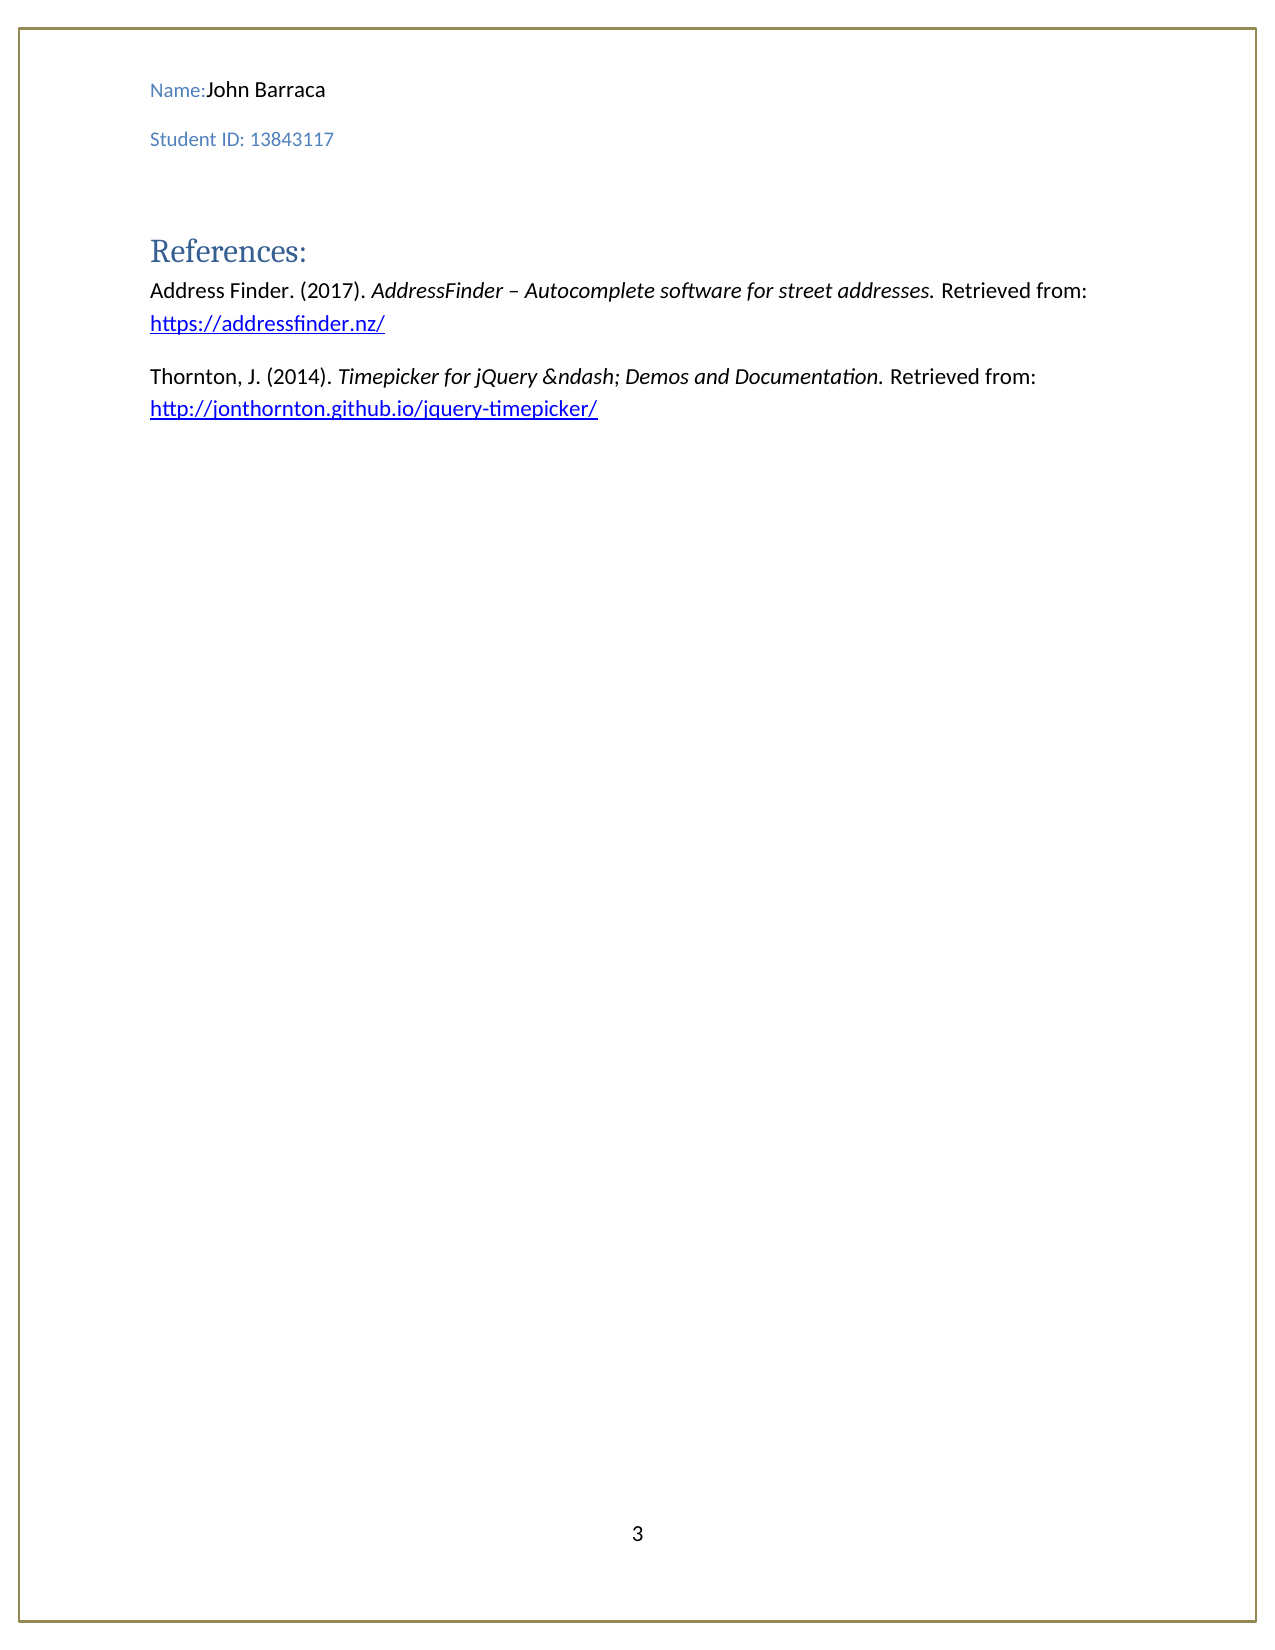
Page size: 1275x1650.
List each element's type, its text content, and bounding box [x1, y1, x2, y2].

subtitle References: [150, 233, 1125, 271]
text Address Finder. (2017). AddressFinder – Autocomplete software for street addresses. Retrieved from: https://addressfinder.nz/ [150, 277, 1125, 337]
text Thornton, J. (2014). Timepicker for jQuery &ndash; Demos and Documentation. Retrieved from: http://jonthornton.github.io/jquery-timepicker/ [150, 362, 1125, 422]
